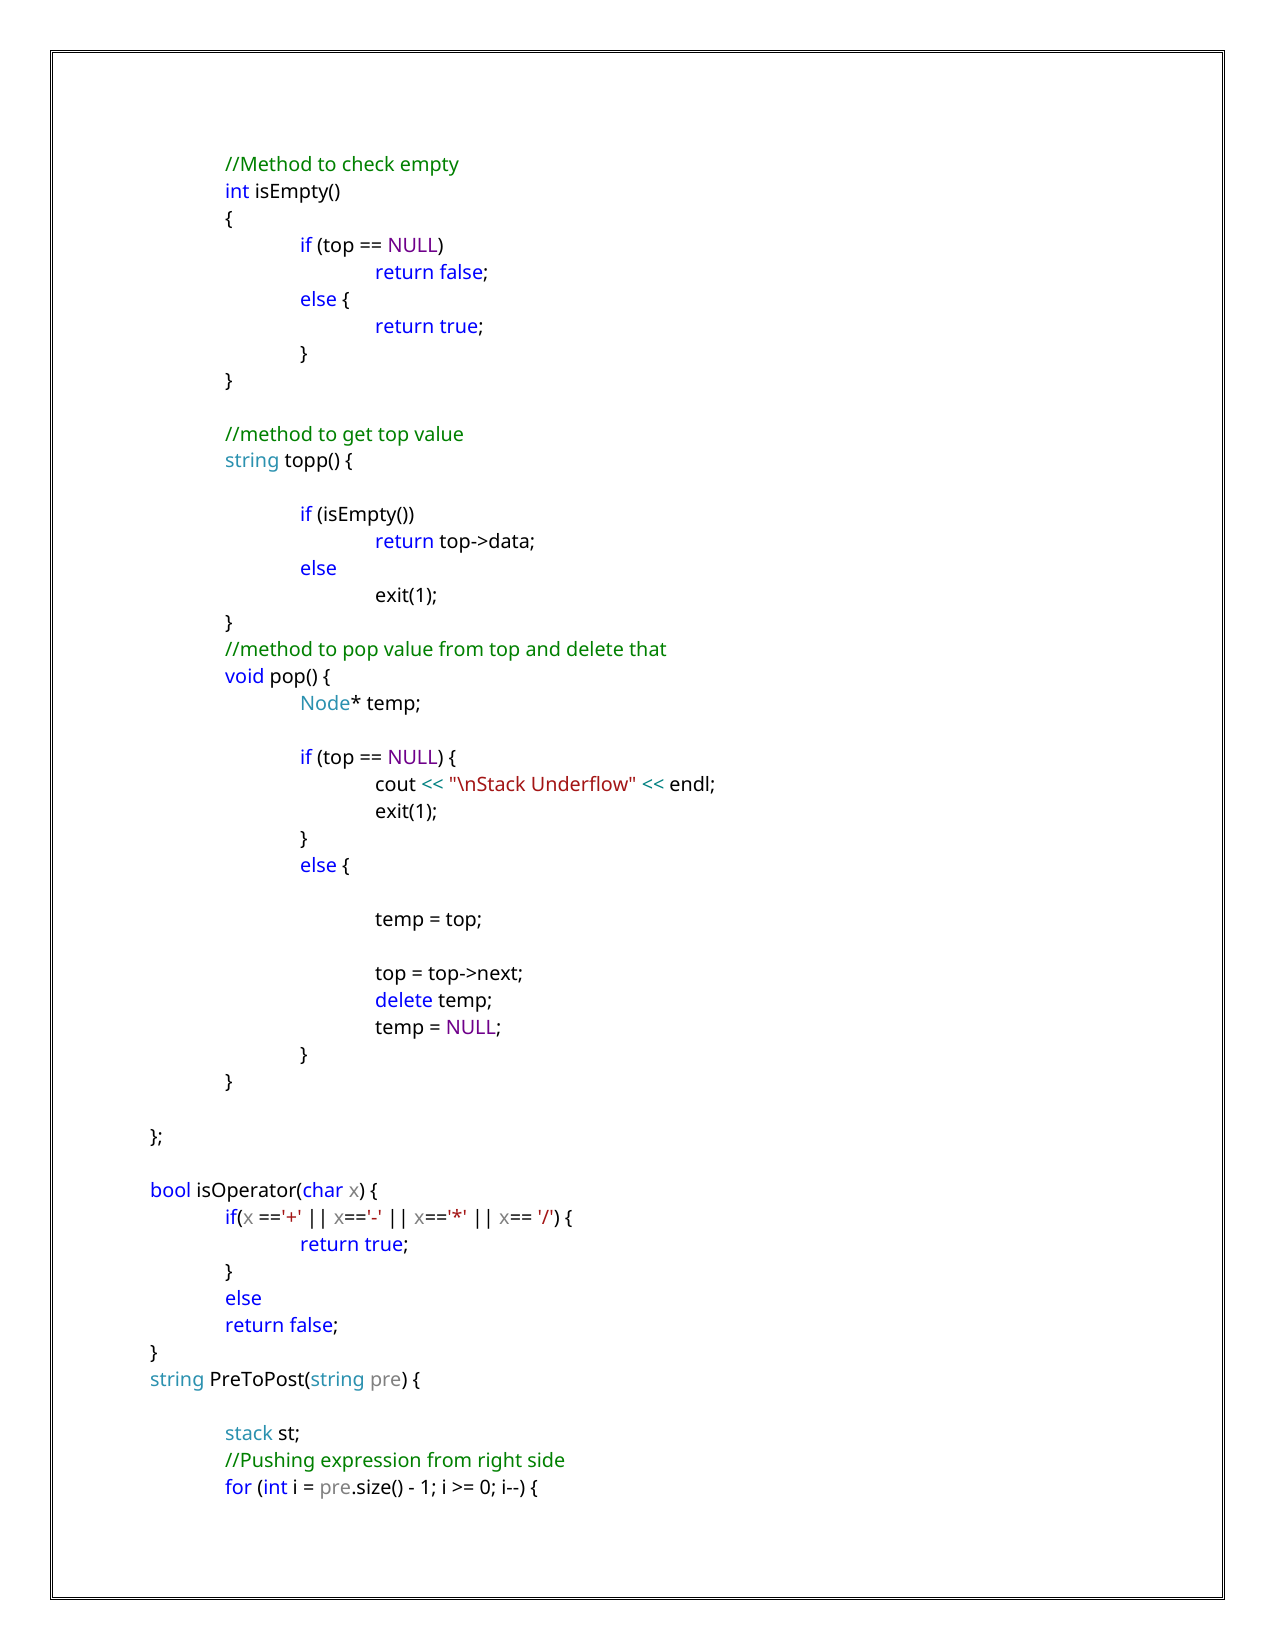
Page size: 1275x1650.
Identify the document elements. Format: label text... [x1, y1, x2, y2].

text return true; [150, 1230, 1125, 1257]
text } [150, 1257, 1125, 1284]
text return true; [150, 312, 1125, 339]
text else [150, 1284, 1125, 1311]
text int isEmpty() [150, 177, 1125, 204]
text stack st; [150, 1419, 1125, 1446]
text return top->data; [150, 528, 1125, 555]
text if (top == NULL) { [150, 743, 1125, 771]
text return false; [150, 1311, 1125, 1338]
text //method to pop value from top and delete that [150, 636, 1125, 663]
text } [150, 366, 1125, 393]
text } [150, 824, 1125, 851]
text delete temp; [150, 986, 1125, 1013]
text if(x =='+' || x=='-' || x=='*' || x== '/') { [150, 1203, 1125, 1230]
text string topp() { [150, 447, 1125, 474]
text temp = top; [150, 905, 1125, 932]
text } [150, 609, 1125, 636]
text } [150, 1067, 1125, 1094]
text if (isEmpty()) [150, 501, 1125, 528]
text //Method to check empty [150, 150, 1125, 177]
text //method to get top value [150, 420, 1125, 447]
text Node* temp; [150, 689, 1125, 717]
text } [150, 1338, 1125, 1365]
text top = top->next; [150, 959, 1125, 986]
text exit(1); [150, 797, 1125, 824]
text } [150, 1040, 1125, 1067]
text for (int i = pre.size() - 1; i >= 0; i--) { [150, 1473, 1125, 1500]
text return false; [150, 258, 1125, 285]
text else { [150, 285, 1125, 312]
text else [150, 555, 1125, 582]
text void pop() { [150, 663, 1125, 689]
text bool isOperator(char x) { [150, 1176, 1125, 1203]
text cout << "\nStack Underflow" << endl; [150, 771, 1125, 797]
text temp = NULL; [150, 1013, 1125, 1040]
text } [150, 339, 1125, 366]
text else { [150, 851, 1125, 878]
text //Pushing expression from right side [150, 1446, 1125, 1473]
text exit(1); [150, 582, 1125, 609]
text { [150, 204, 1125, 231]
text }; [150, 1122, 1125, 1149]
text if (top == NULL) [150, 231, 1125, 258]
text string PreToPost(string pre) { [150, 1365, 1125, 1392]
